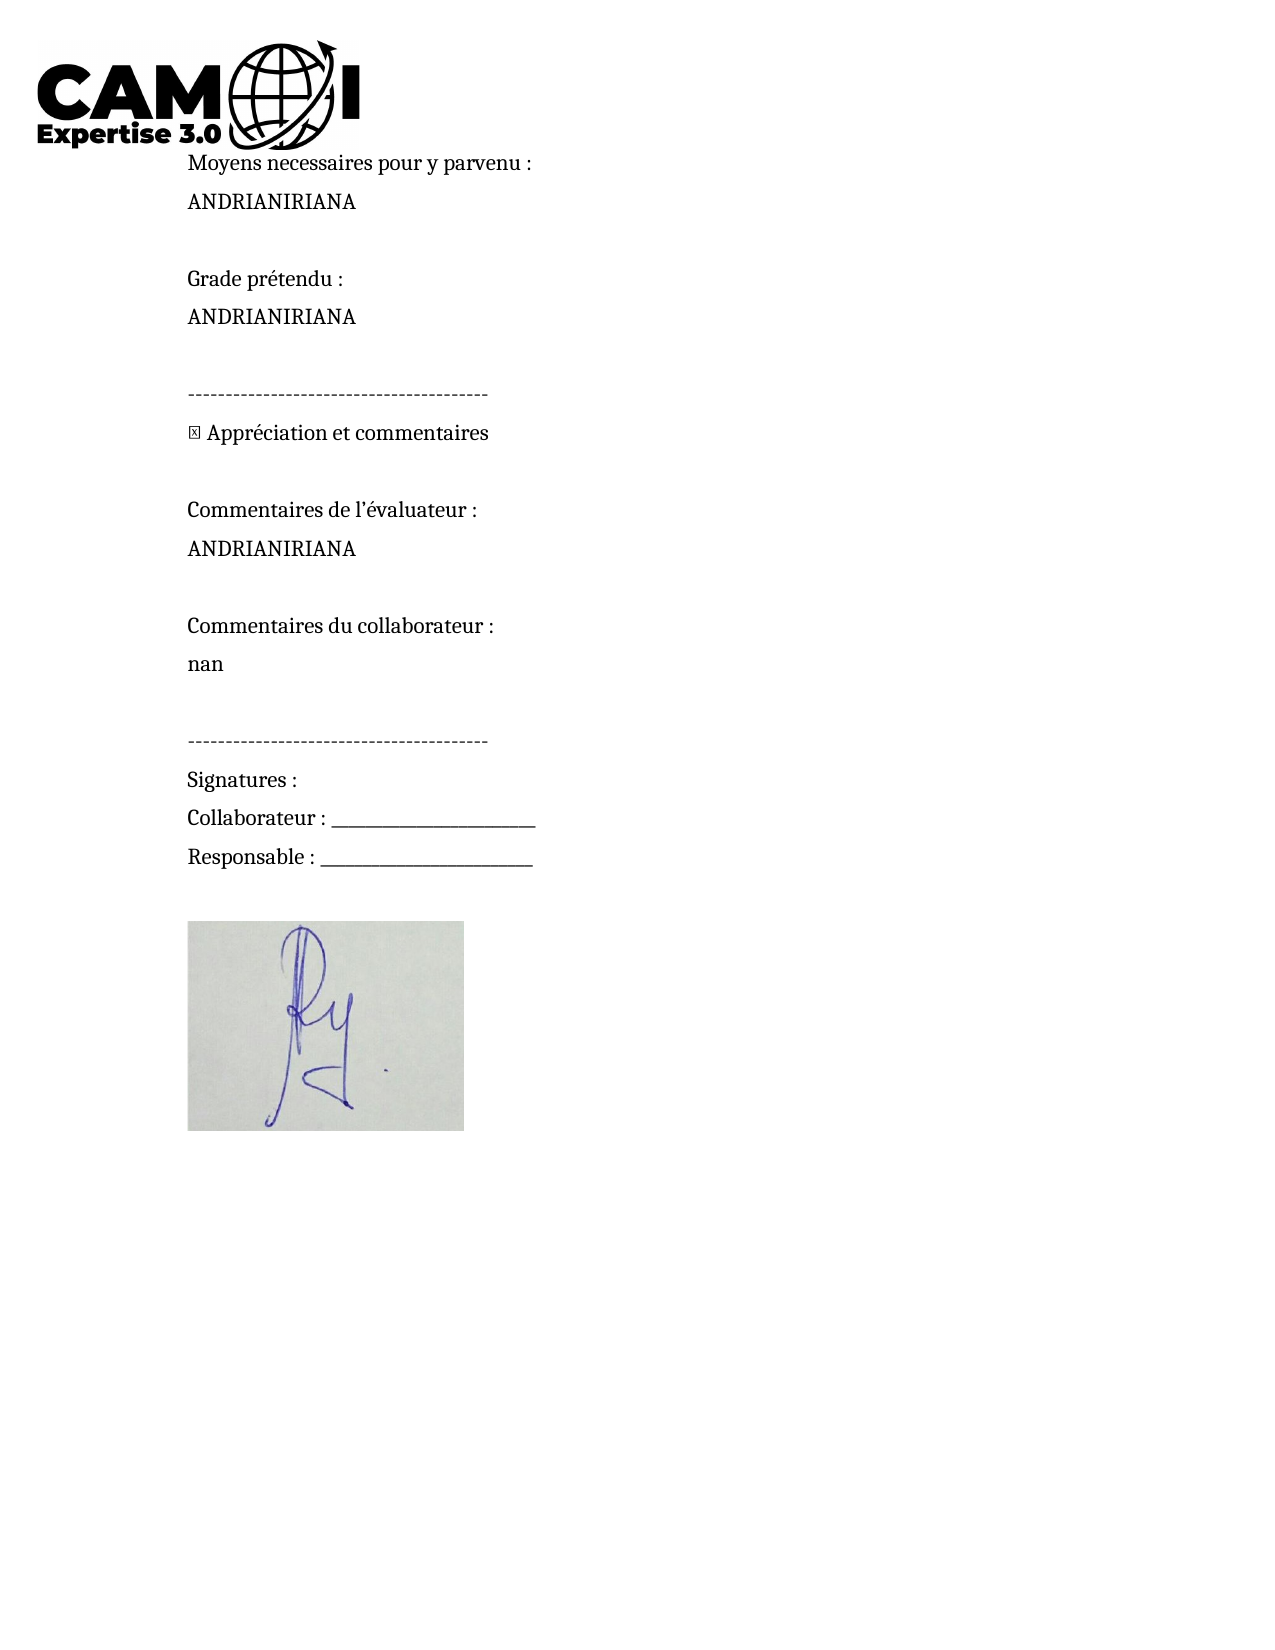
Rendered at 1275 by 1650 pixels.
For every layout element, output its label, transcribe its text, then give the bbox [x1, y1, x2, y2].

text Collaborateur : ________________________ [187, 805, 1087, 832]
text Commentaires de l’évaluateur : [187, 497, 1087, 523]
text nan [187, 651, 1087, 677]
text ANDRIANIRIANA [187, 188, 1087, 215]
text Responsable : _________________________ [187, 844, 1087, 870]
text ANDRIANIRIANA [187, 535, 1087, 562]
text 🔹 Appréciation et commentaires [187, 420, 1087, 446]
picture [37, 40, 360, 150]
text Commentaires du collaborateur : [187, 612, 1087, 639]
text ---------------------------------------- [187, 728, 1087, 754]
text Grade prétendu : [187, 266, 1087, 292]
text Moyens necessaires pour y parvenu : [187, 150, 1087, 176]
text ---------------------------------------- [187, 381, 1087, 408]
text ANDRIANIRIANA [187, 304, 1087, 331]
picture [187, 921, 464, 1131]
text Signatures : [187, 767, 1087, 793]
